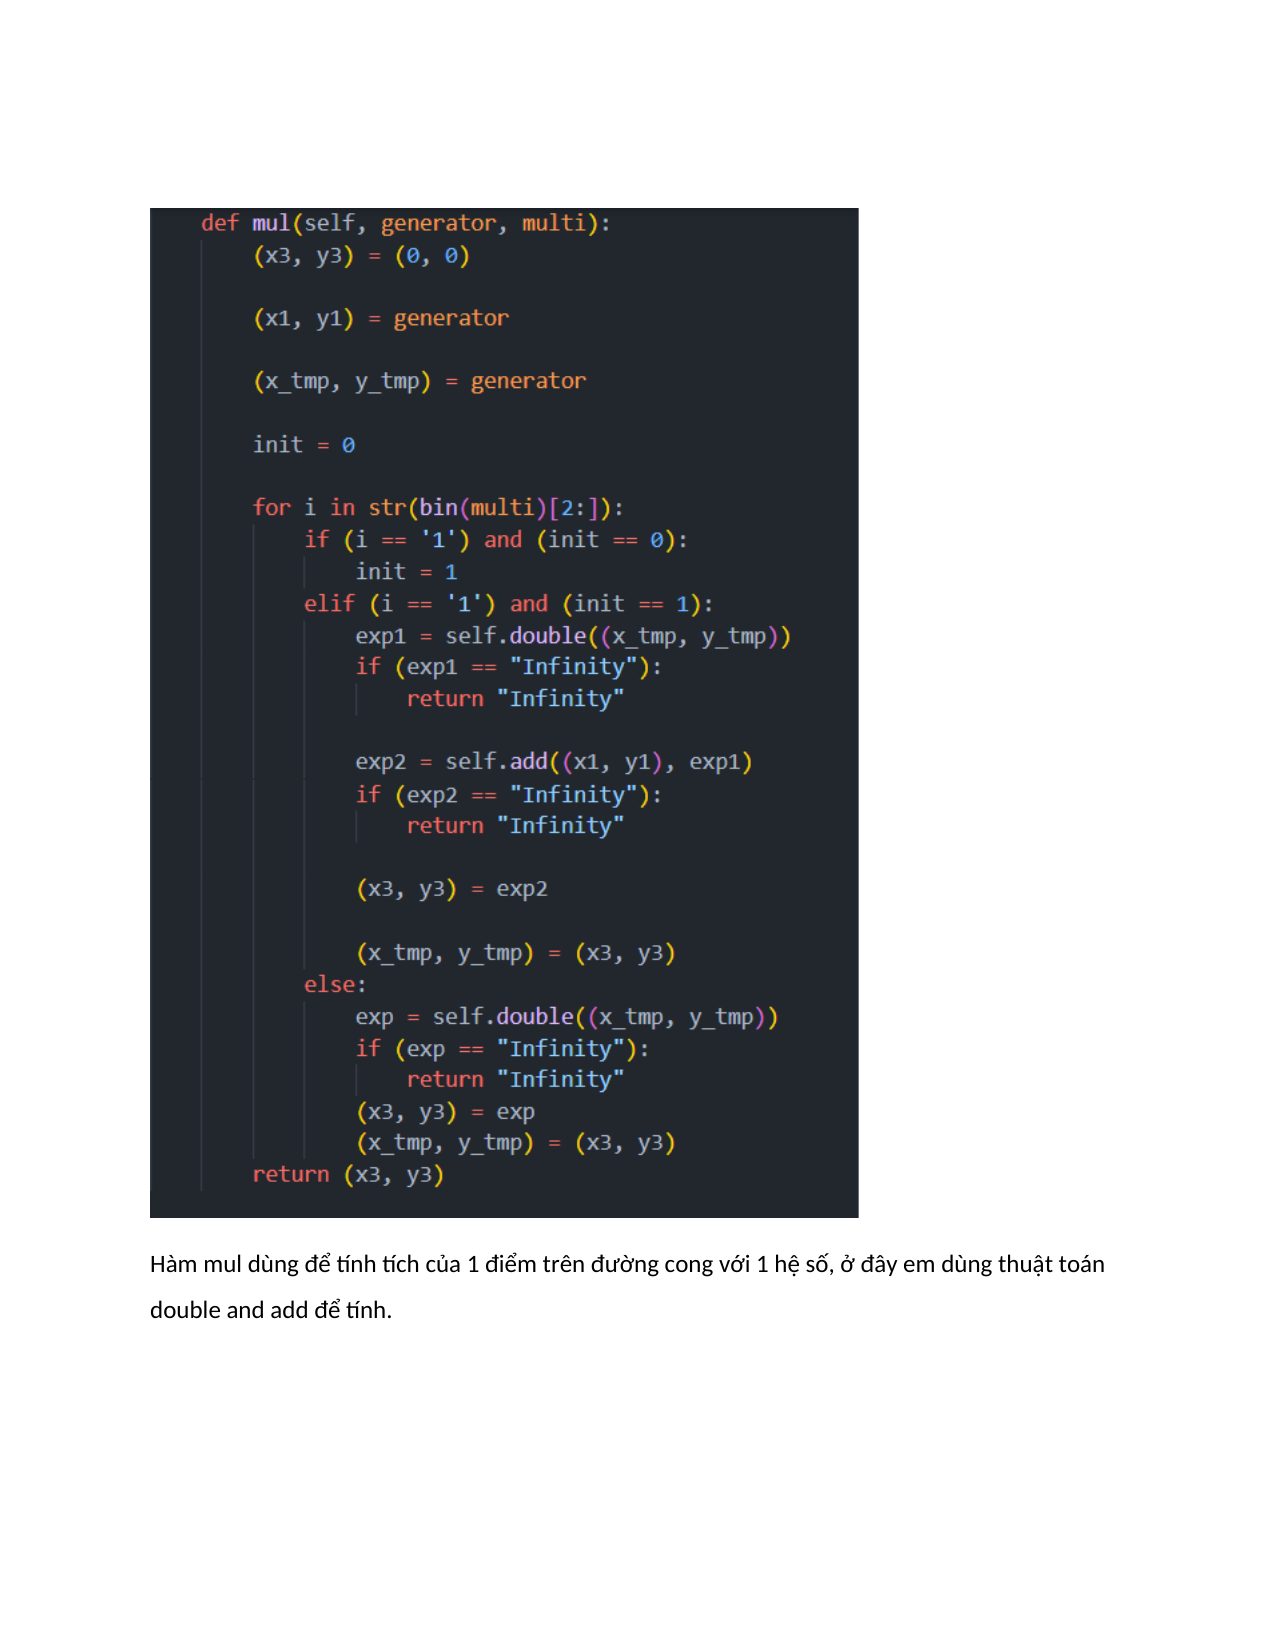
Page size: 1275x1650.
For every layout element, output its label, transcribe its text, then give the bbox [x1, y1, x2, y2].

picture [150, 208, 859, 1218]
text Hàm mul dùng để tính tích của 1 điểm trên đường cong với 1 hệ số, ở đây em dùng thuật toán double and add để tính. [150, 1248, 1125, 1324]
